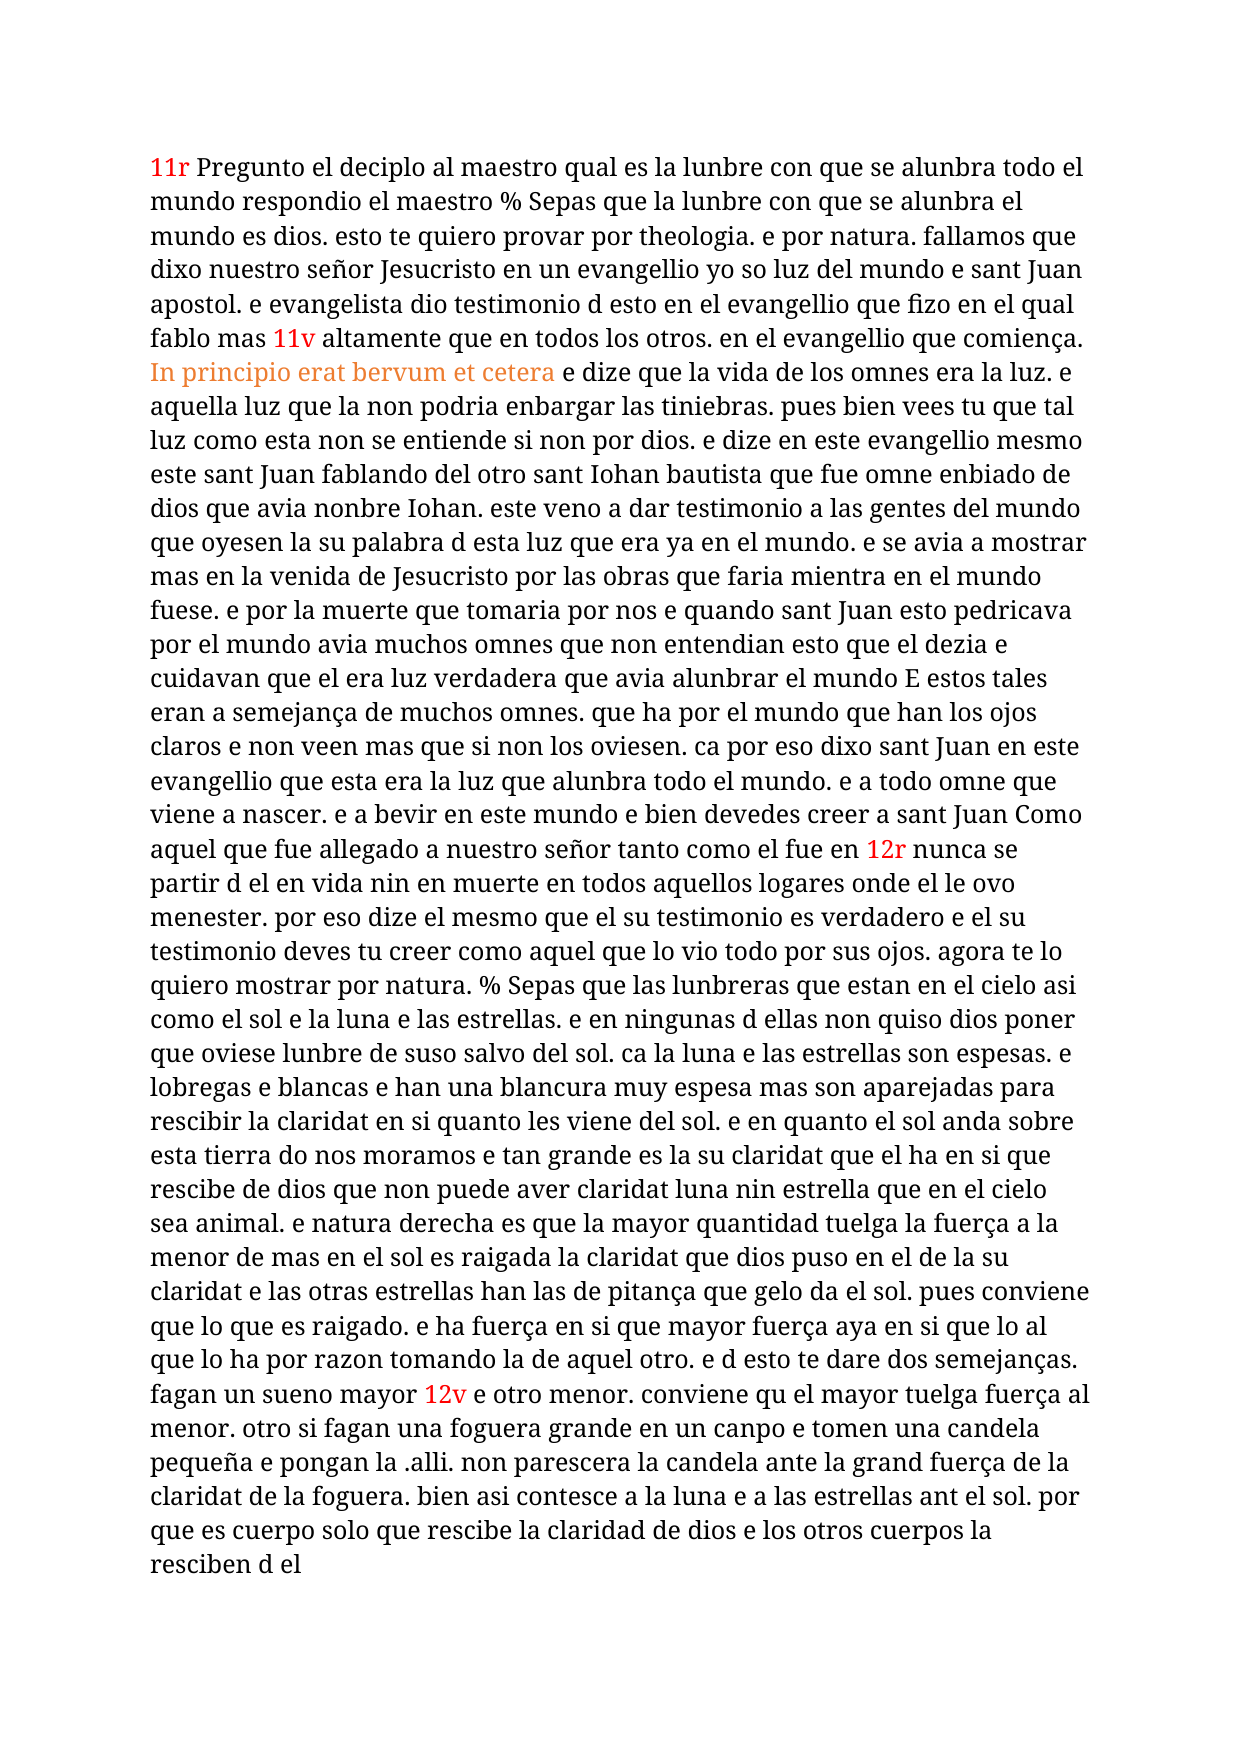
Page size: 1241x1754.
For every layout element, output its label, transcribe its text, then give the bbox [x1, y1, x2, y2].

text 11r Pregunto el deciplo al maestro qual es la lunbre con que se alunbra todo el mundo respondio el maestro % Sepas que la lunbre con que se alunbra el mundo es dios. esto te quiero provar por theologia. e por natura. fallamos que dixo nuestro señor Jesucristo en un evangellio yo so luz del mundo e sant Juan apostol. e evangelista dio testimonio d esto en el evangellio que fizo en el qual fablo mas 11v altamente que en todos los otros. en el evangellio que comiença. In principio erat bervum et cetera e dize que la vida de los omnes era la luz. e aquella luz que la non podria enbargar las tiniebras. pues bien vees tu que tal luz como esta non se entiende si non por dios. e dize en este evangellio mesmo este sant Juan fablando del otro sant Iohan bautista que fue omne enbiado de dios que avia nonbre Iohan. este veno a dar testimonio a las gentes del mundo que oyesen la su palabra d esta luz que era ya en el mundo. e se avia a mostrar mas en la venida de Jesucristo por las obras que faria mientra en el mundo fuese. e por la muerte que tomaria por nos e quando sant Juan esto pedricava por el mundo avia muchos omnes que non entendian esto que el dezia e cuidavan que el era luz verdadera que avia alunbrar el mundo E estos tales eran a semejança de muchos omnes. que ha por el mundo que han los ojos claros e non veen mas que si non los oviesen. ca por eso dixo sant Juan en este evangellio que esta era la luz que alunbra todo el mundo. e a todo omne que viene a nascer. e a bevir en este mundo e bien devedes creer a sant Juan Como aquel que fue allegado a nuestro señor tanto como el fue en 12r nunca se partir d el en vida nin en muerte en todos aquellos logares onde el le ovo menester. por eso dize el mesmo que el su testimonio es verdadero e el su testimonio deves tu creer como aquel que lo vio todo por sus ojos. agora te lo quiero mostrar por natura. % Sepas que las lunbreras que estan en el cielo asi como el sol e la luna e las estrellas. e en ningunas d ellas non quiso dios poner que oviese lunbre de suso salvo del sol. ca la luna e las estrellas son espesas. e lobregas e blancas e han una blancura muy espesa mas son aparejadas para rescibir la claridat en si quanto les viene del sol. e en quanto el sol anda sobre esta tierra do nos moramos e tan grande es la su claridat que el ha en si que rescibe de dios que non puede aver claridat luna nin estrella que en el cielo sea animal. e natura derecha es que la mayor quantidad tuelga la fuerça a la menor de mas en el sol es raigada la claridat que dios puso en el de la su claridat e las otras estrellas han las de pitança que gelo da el sol. pues conviene que lo que es raigado. e ha fuerça en si que mayor fuerça aya en si que lo al que lo ha por razon tomando la de aquel otro. e d esto te dare dos semejanças. fagan un sueno mayor 12v e otro menor. conviene qu el mayor tuelga fuerça al menor. otro si fagan una foguera grande en un canpo e tomen una candela pequeña e pongan la .alli. non parescera la candela ante la grand fuerça de la claridat de la foguera. bien asi contesce a la luna e a las estrellas ant el sol. por que es cuerpo solo que rescibe la claridad de dios e los otros cuerpos la resciben d el [150, 150, 1090, 1581]
